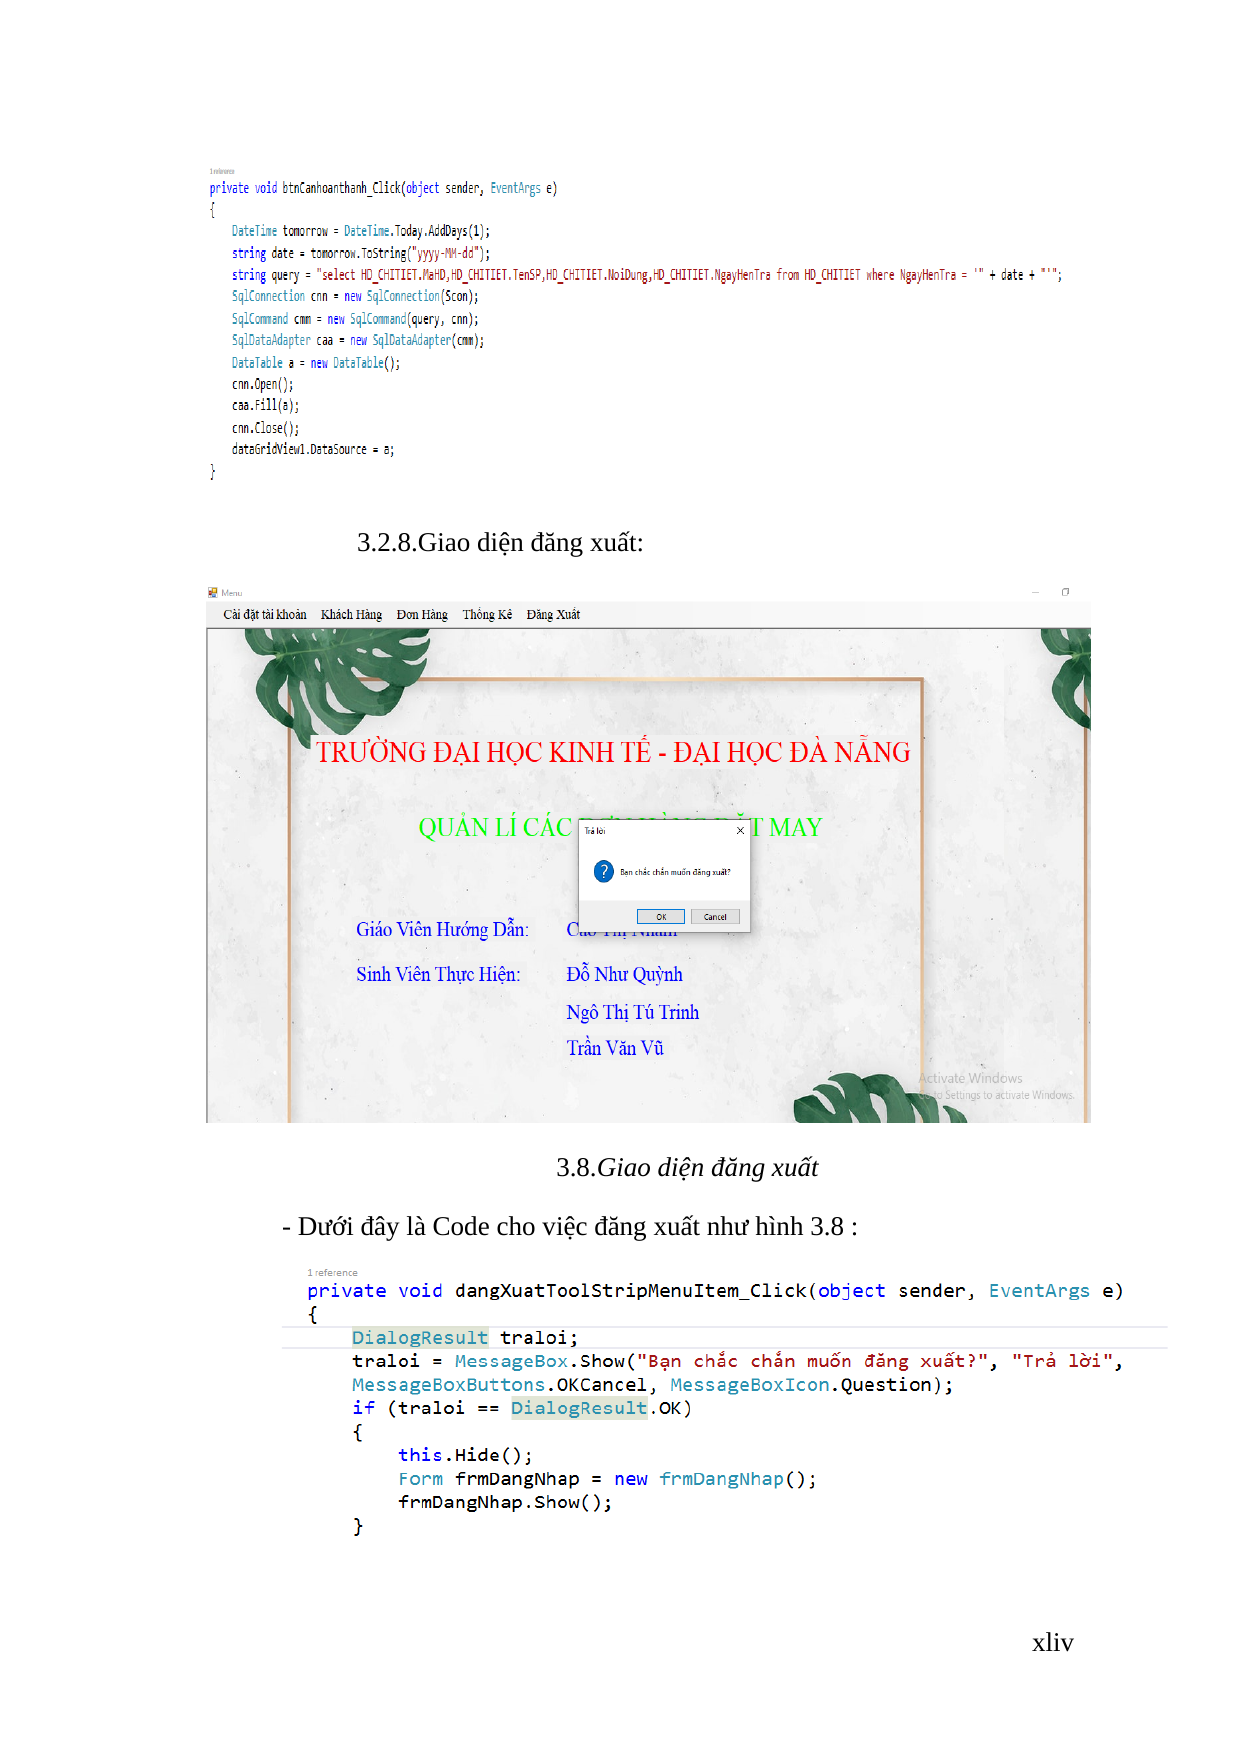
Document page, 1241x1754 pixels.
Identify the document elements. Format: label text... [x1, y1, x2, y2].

text - Dưới đây là Code cho việc đăng xuất như hình 3.8 : [207, 1210, 1092, 1241]
list 3.2.8.Giao diện đăng xuất: [357, 526, 1092, 557]
text 3.8.Giao diện đăng xuất [207, 1151, 1092, 1182]
picture [206, 147, 1070, 504]
picture [281, 1268, 1168, 1552]
picture [206, 584, 1091, 1123]
